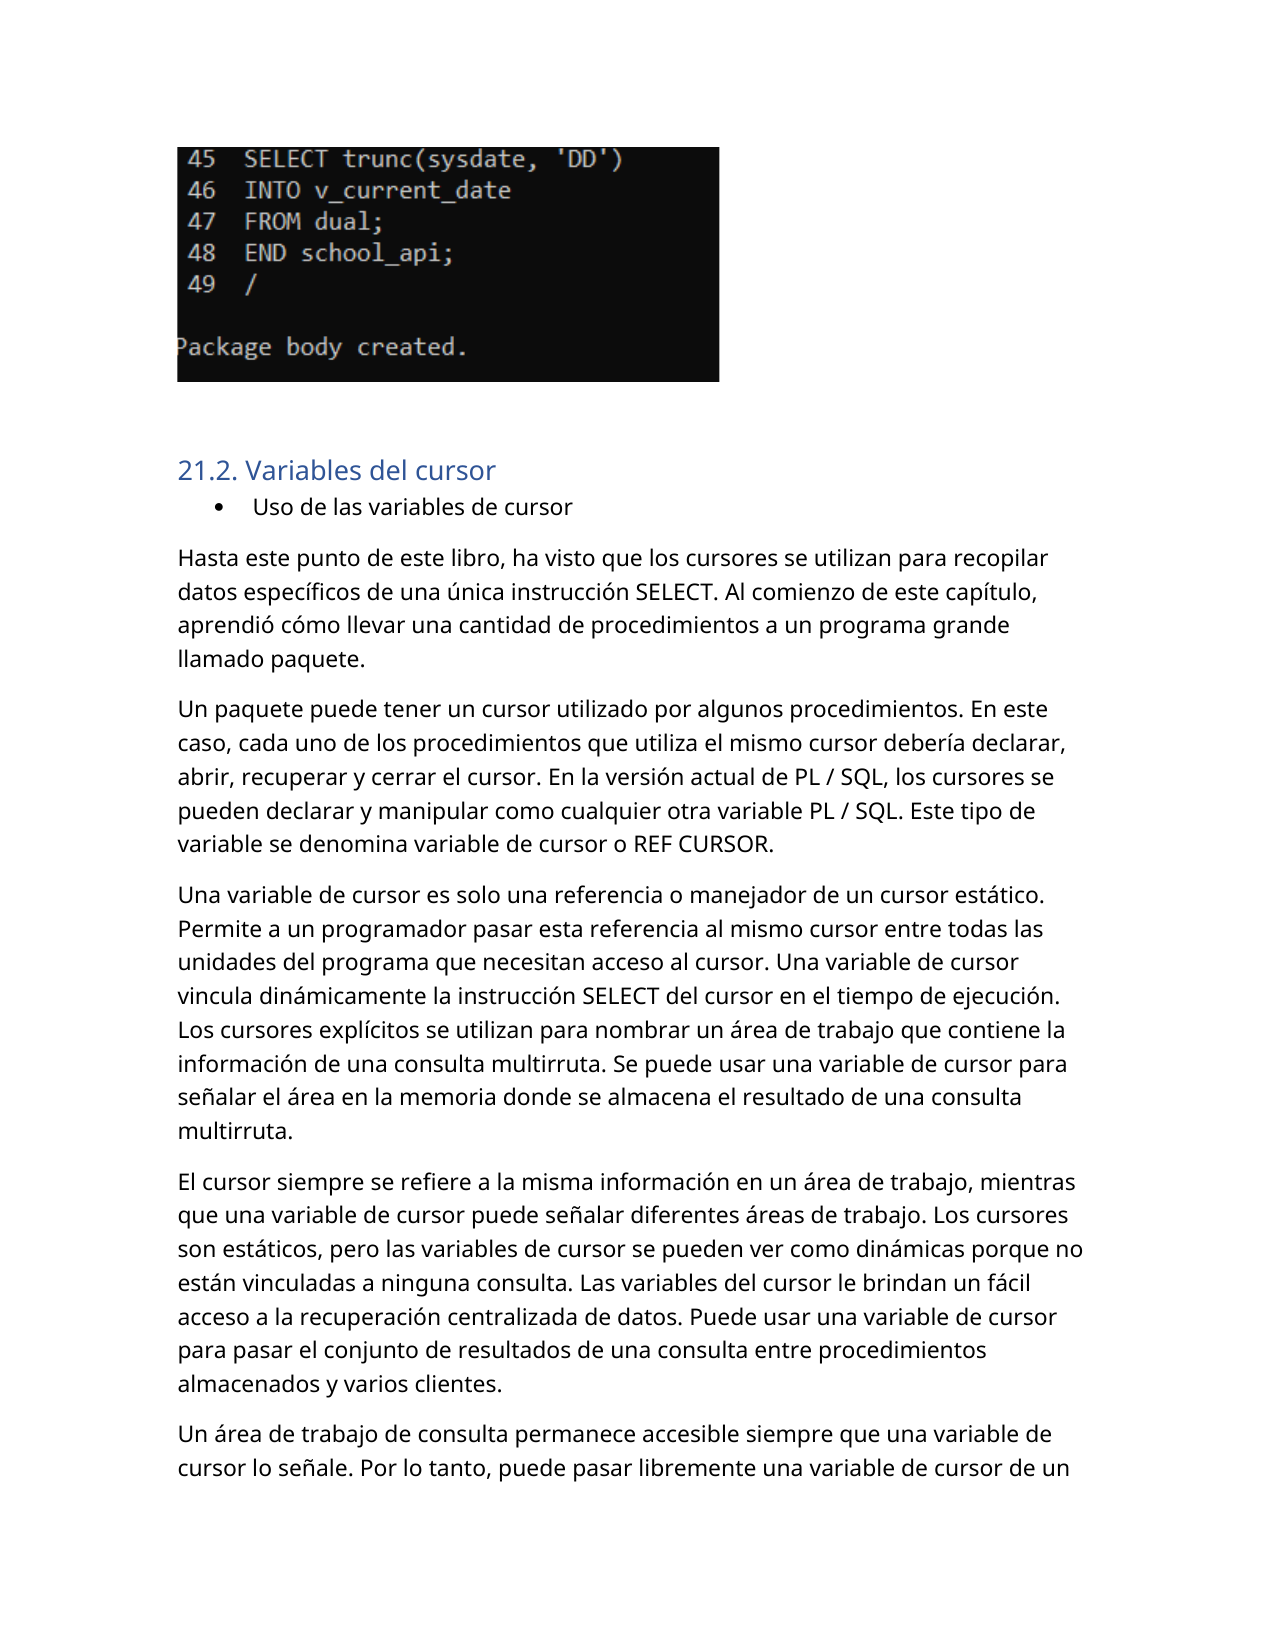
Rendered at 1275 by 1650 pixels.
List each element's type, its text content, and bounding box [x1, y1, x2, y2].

list Uso de las variables de cursor [215, 491, 1098, 523]
picture [177, 147, 720, 382]
text Hasta este punto de este libro, ha visto que los cursores se utilizan para recopilar datos específicos de una única instrucción SELECT. Al comienzo de este capítulo, aprendió cómo llevar una cantidad de procedimientos a un programa grande llamado paquete. [177, 542, 1098, 674]
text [177, 1418, 1098, 1483]
subtitle 21.2. Variables del cursor [177, 452, 1098, 488]
text Un paquete puede tener un cursor utilizado por algunos procedimientos. En este caso, cada uno de los procedimientos que utiliza el mismo cursor debería declarar, abrir, recuperar y cerrar el cursor. En la versión actual de PL / SQL, los cursores se pueden declarar y manipular como cualquier otra variable PL / SQL. Este tipo de variable se denomina variable de cursor o REF CURSOR. [177, 693, 1098, 860]
text Una variable de cursor es solo una referencia o manejador de un cursor estático. Permite a un programador pasar esta referencia al mismo cursor entre todas las unidades del programa que necesitan acceso al cursor. Una variable de cursor vincula dinámicamente la instrucción SELECT del cursor en el tiempo de ejecución. Los cursores explícitos se utilizan para nombrar un área de trabajo que contiene la información de una consulta multirruta. Se puede usar una variable de cursor para señalar el área en la memoria donde se almacena el resultado de una consulta multirruta. [177, 879, 1098, 1146]
text El cursor siempre se refiere a la misma información en un área de trabajo, mientras que una variable de cursor puede señalar diferentes áreas de trabajo. Los cursores son estáticos, pero las variables de cursor se pueden ver como dinámicas porque no están vinculadas a ninguna consulta. Las variables del cursor le brindan un fácil acceso a la recuperación centralizada de datos. Puede usar una variable de cursor para pasar el conjunto de resultados de una consulta entre procedimientos almacenados y varios clientes. [177, 1166, 1098, 1399]
